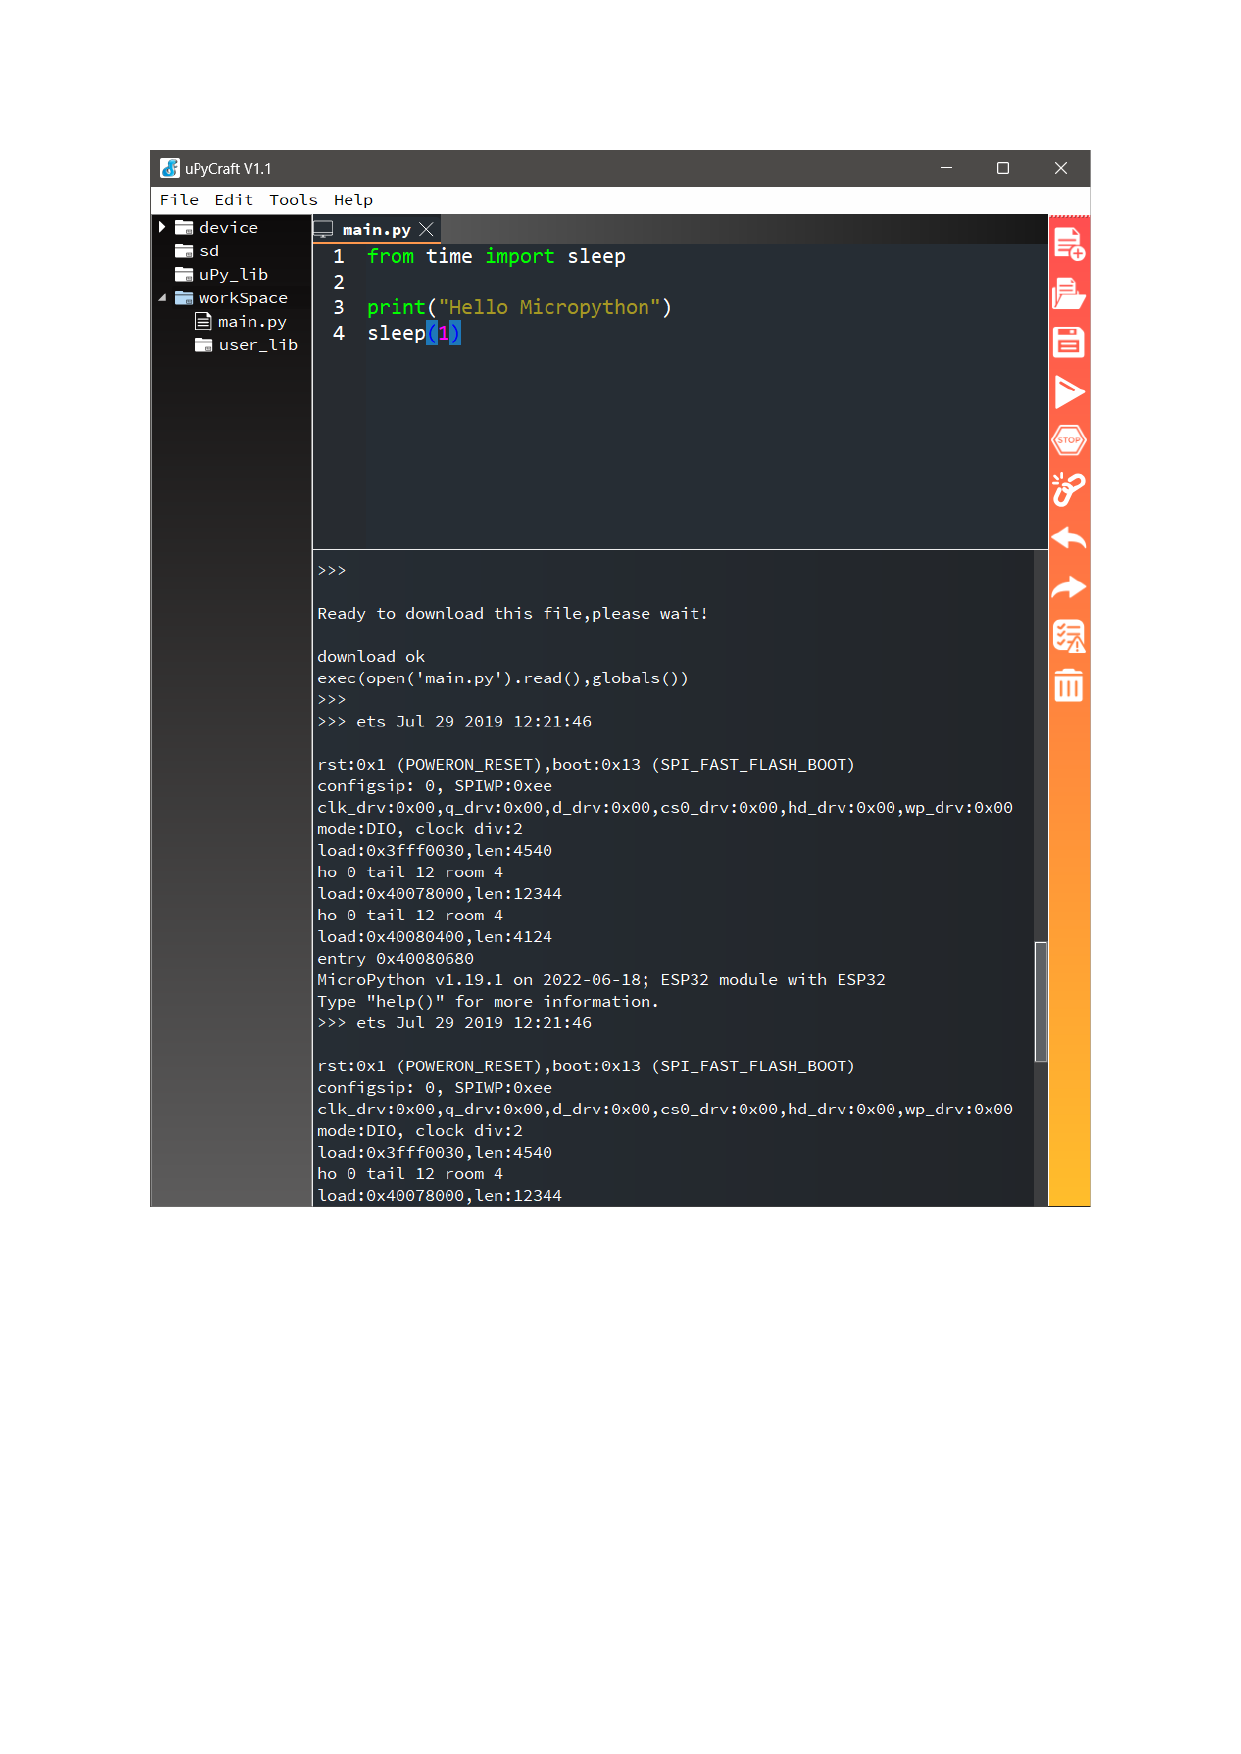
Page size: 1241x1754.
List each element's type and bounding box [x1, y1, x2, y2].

picture [150, 150, 1091, 1207]
